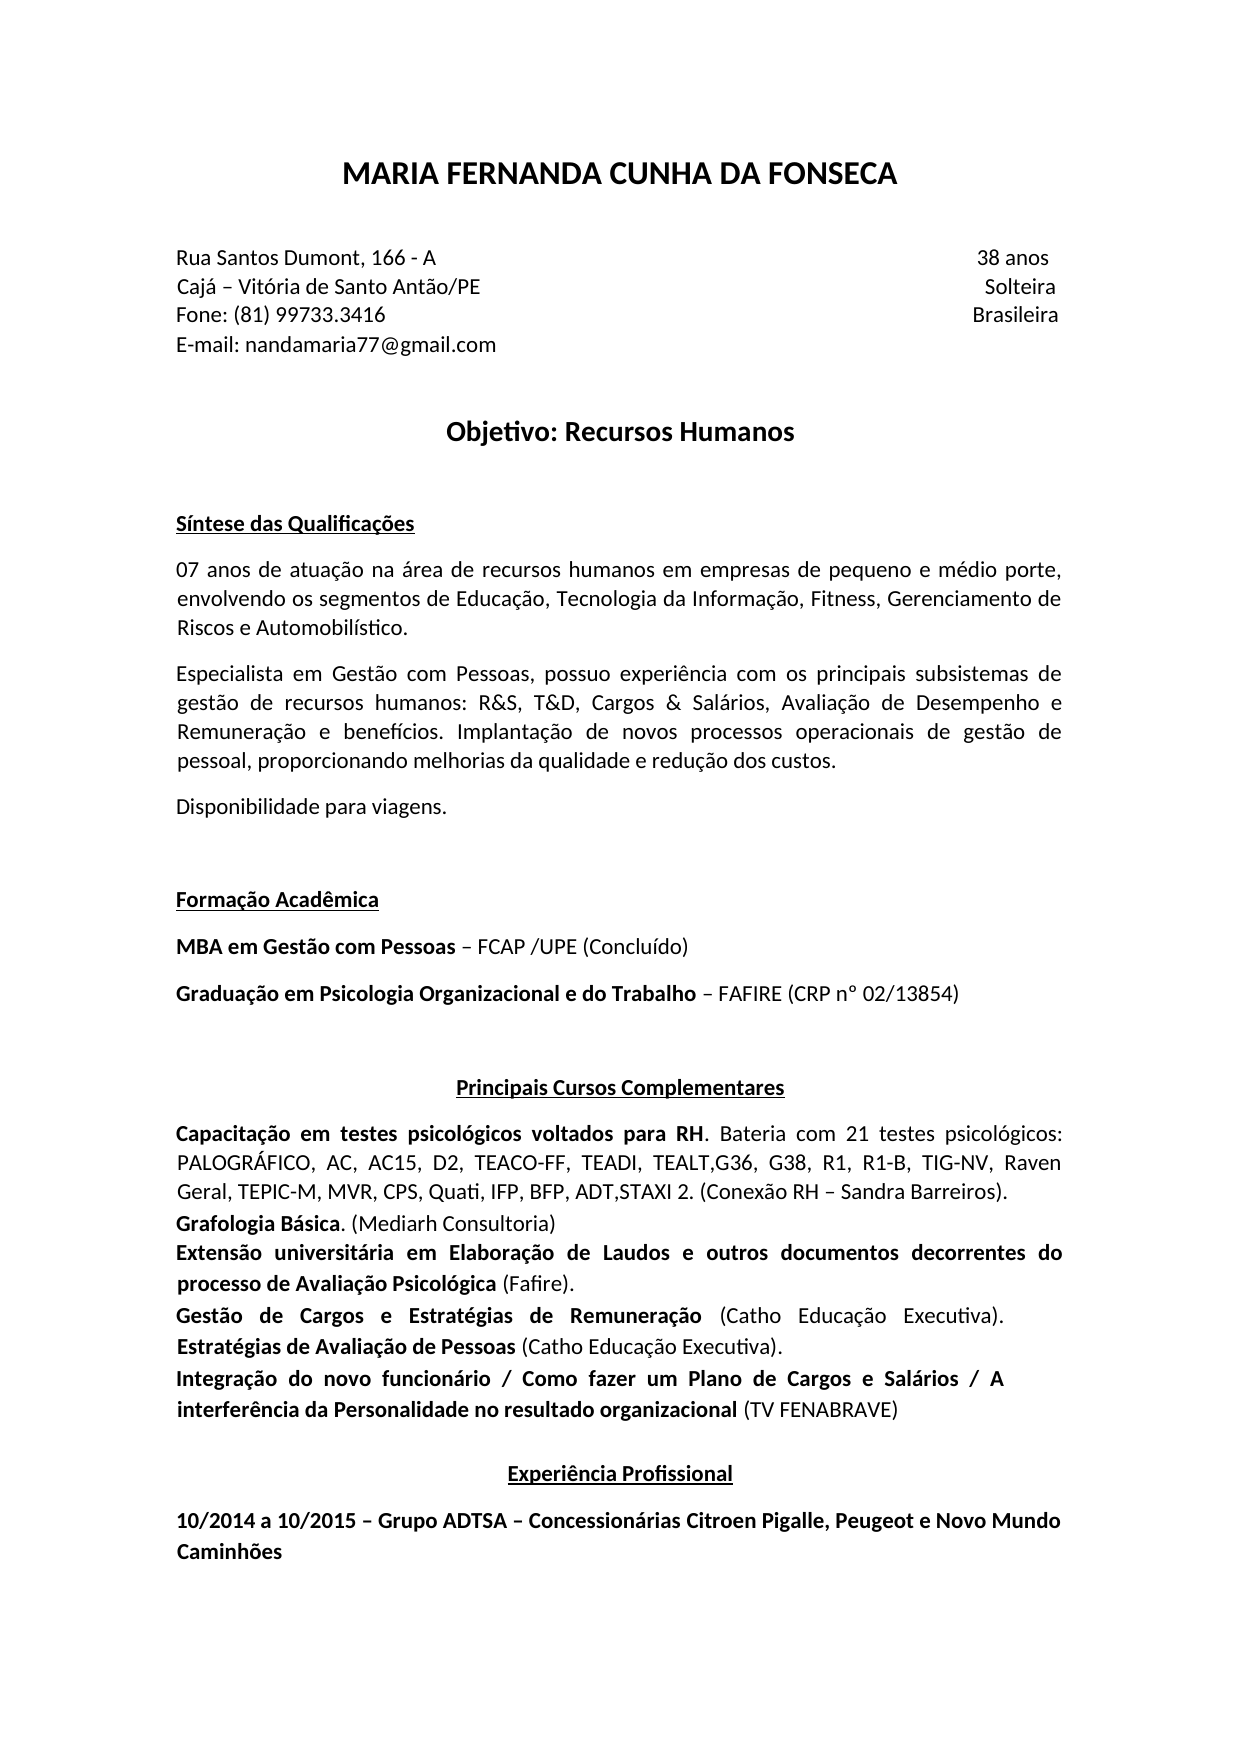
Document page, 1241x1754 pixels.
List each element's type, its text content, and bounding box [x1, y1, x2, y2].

text Gestão de Cargos e Estratégias de Remuneração (Catho Educação Executiva). Estratégias de Avaliação de Pessoas (Catho Educação Executiva). [176, 1301, 1005, 1360]
subtitle Objetivo: Recursos Humanos [177, 413, 1063, 449]
text MARIA FERNANDA CUNHA DA FONSECA [177, 152, 1063, 192]
text Rua Santos Dumont, 166 - A 38 anos Cajá – Vitória de Santo Antão/PE Solteira [176, 243, 1063, 300]
text Fone: (81) 99733.3416 Brasileira [176, 301, 1063, 329]
text Integração do novo funcionário / Como fazer um Plano de Cargos e Salários / A interferência da Personalidade no resultado organizacional (TV FENABRAVE) [176, 1364, 1005, 1423]
text Grafologia Básica. (Mediarh Consultoria) [176, 1209, 1063, 1237]
subtitle Formação Acadêmica [176, 886, 1063, 913]
subtitle Experiência Profissional [177, 1459, 1063, 1487]
text MBA em Gestão com Pessoas – FCAP /UPE (Concluído) [176, 932, 1063, 960]
text E-mail: nandamaria77@gmail.com [176, 330, 1063, 358]
text Capacitação em testes psicológicos voltados para RH. Bateria com 21 testes psicológicos: PALOGRÁFICO, AC, AC15, D2, TEACO-FF, TEADI, TEALT,G36, G38, R1, R1-B, TIG-NV, Raven Geral, TEPIC-M, MVR, CPS, Quati, IFP, BFP, ADT,STAXI 2. (Conexão RH – Sandra Barreiros). [176, 1119, 1063, 1205]
text 07 anos de atuação na área de recursos humanos em empresas de pequeno e médio porte, envolvendo os segmentos de Educação, Tecnologia da Informação, Fitness, Gerenciamento de Riscos e Automobilístico. [176, 556, 1063, 641]
text Disponibilidade para viagens. [176, 792, 1063, 821]
text Especialista em Gestão com Pessoas, possuo experiência com os principais subsistemas de gestão de recursos humanos: R&S, T&D, Cargos & Salários, Avaliação de Desempenho e Remuneração e benefícios. Implantação de novos processos operacionais de gestão de pessoal, proporcionando melhorias da qualidade e redução dos custos. [176, 659, 1063, 774]
subtitle Síntese das Qualificações [176, 509, 1063, 537]
text Graduação em Psicologia Organizacional e do Trabalho – FAFIRE (CRP nº 02/13854) [176, 979, 1063, 1007]
text Extensão universitária em Elaboração de Laudos e outros documentos decorrentes do processo de Avaliação Psicológica (Fafire). [176, 1238, 1063, 1297]
text 10/2014 a 10/2015 – Grupo ADTSA – Concessionárias Citroen Pigalle, Peugeot e Novo Mundo Caminhões [176, 1506, 1063, 1565]
subtitle Principais Cursos Complementares [177, 1073, 1063, 1101]
